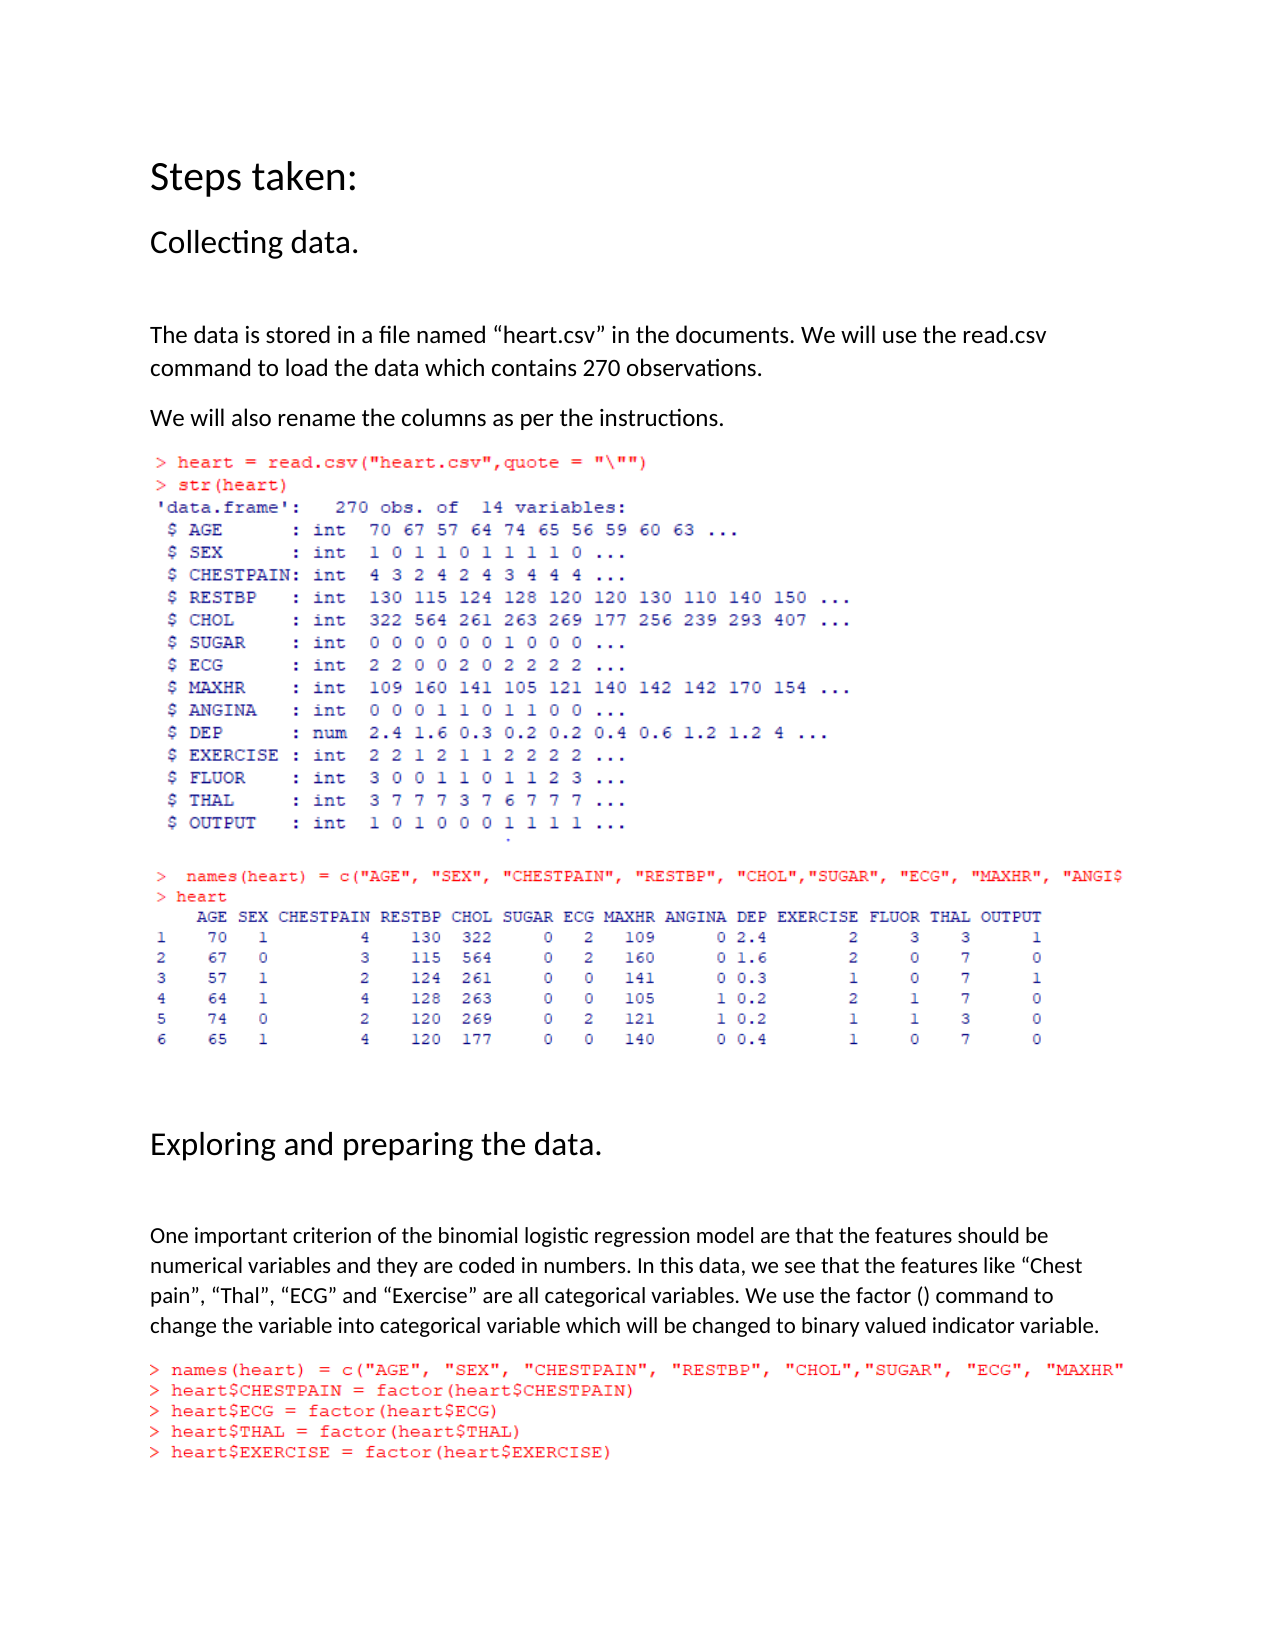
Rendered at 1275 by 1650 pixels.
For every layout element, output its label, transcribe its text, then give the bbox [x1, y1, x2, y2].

text Exploring and preparing the data. [150, 1123, 1125, 1163]
picture [150, 838, 1125, 1057]
text Steps taken: [150, 150, 1125, 201]
picture [150, 451, 1125, 837]
text One important criterion of the binomial logistic regression model are that the features should be numerical variables and they are coded in numbers. In this data, we see that the features like “Chest pain”, “Thal”, “ECG” and “Exercise” are all categorical variables. We use the factor () command to change the variable into categorical variable which will be changed to binary valued indicator variable. [150, 1221, 1125, 1339]
picture [150, 1358, 1125, 1462]
text We will also rename the columns as per the instructions. [150, 402, 1125, 433]
text The data is stored in a file named “heart.csv” in the documents. We will use the read.csv command to load the data which contains 270 observations. [150, 320, 1125, 383]
text Collecting data. [150, 222, 1125, 262]
